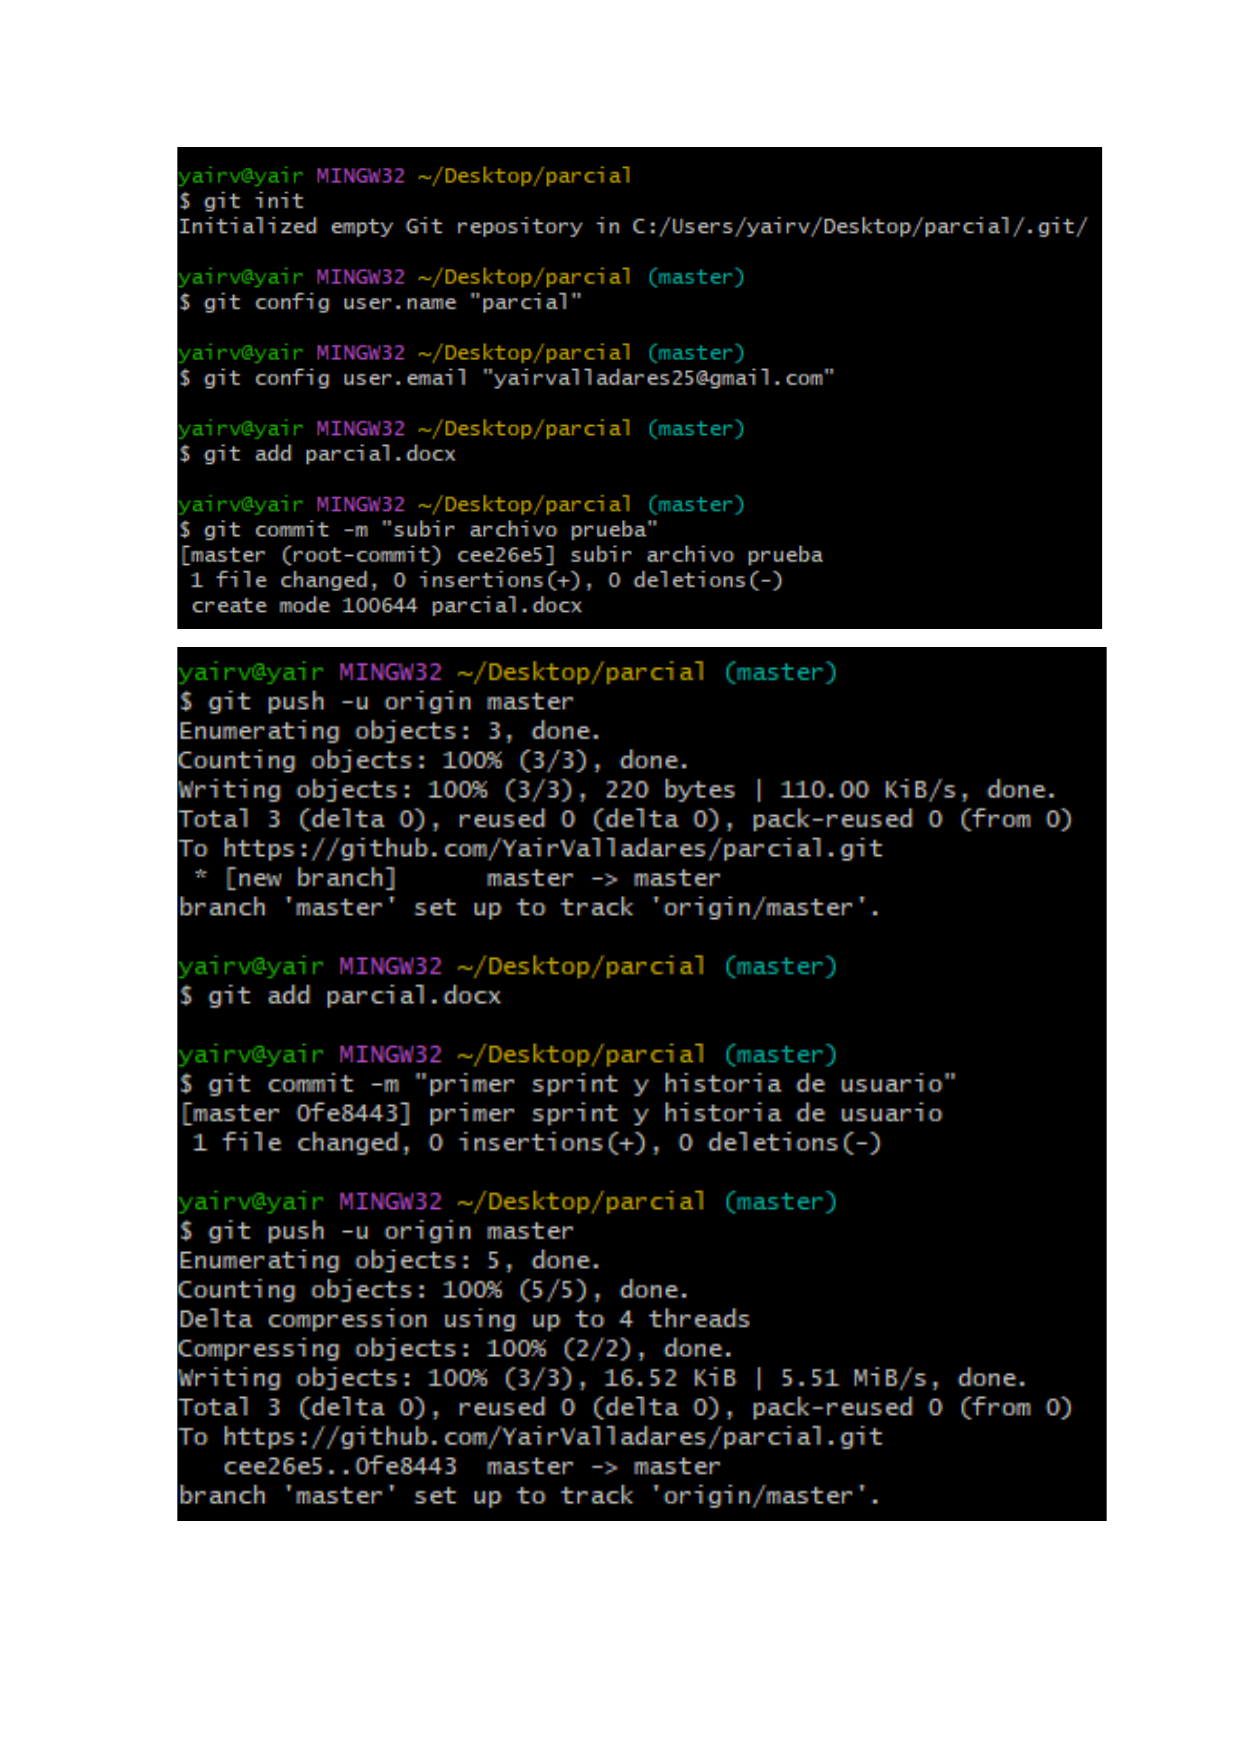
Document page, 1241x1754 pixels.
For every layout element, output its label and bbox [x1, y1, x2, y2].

picture [177, 647, 1107, 1521]
picture [177, 147, 1103, 629]
